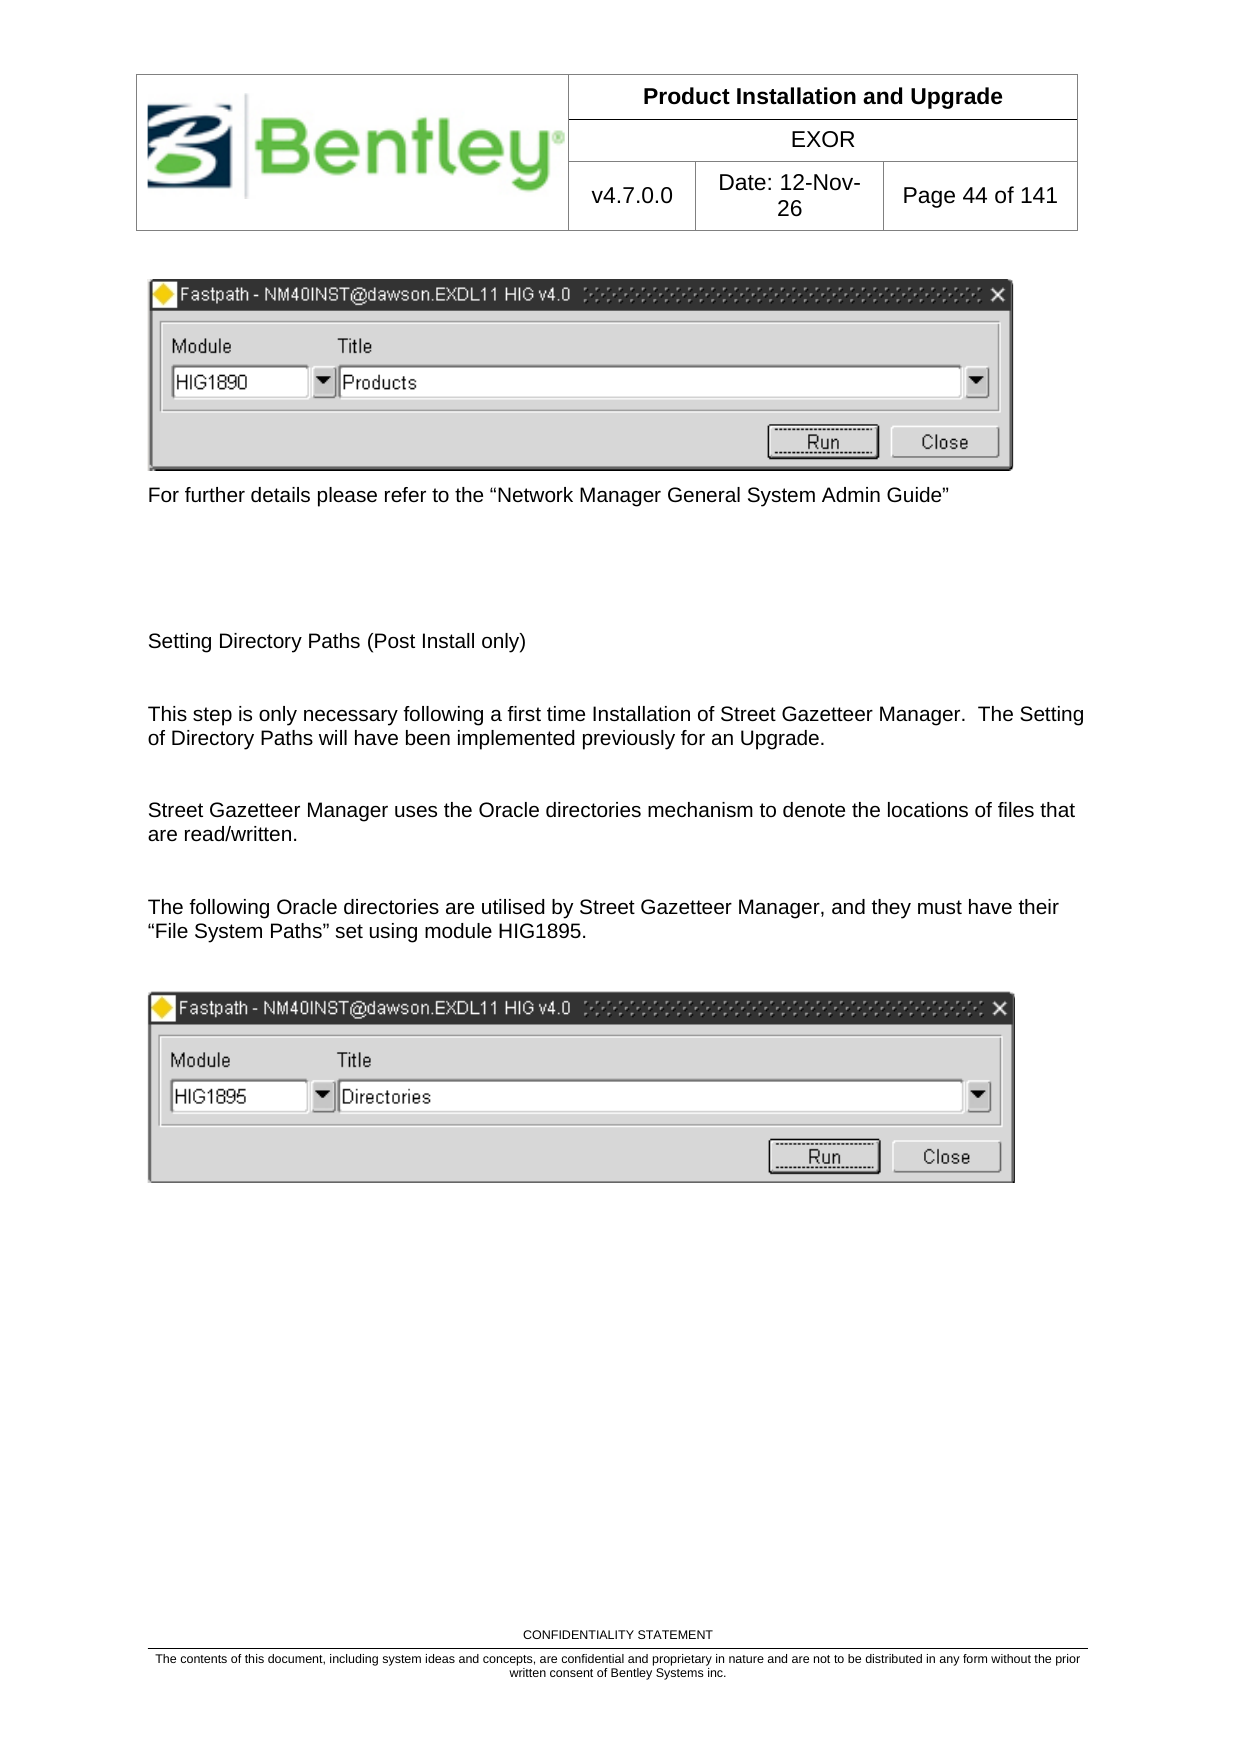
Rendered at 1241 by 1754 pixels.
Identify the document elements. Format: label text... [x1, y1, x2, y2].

text For further details please refer to the “Network Manager General System Admin Guide” [148, 483, 1088, 507]
text The following Oracle directories are utilised by Street Gazetteer Manager, and they must have their “File System Paths” set using module HIG1895. [148, 895, 1088, 943]
text Street Gazetteer Manager uses the Oracle directories mechanism to denote the locations of files that are read/written. [148, 798, 1088, 846]
picture [147, 991, 1015, 1183]
picture [147, 93, 565, 199]
text This step is only necessary following a first time Installation of Street Gazetteer Manager. The Setting of Directory Paths will have been implemented previously for an Upgrade. [148, 701, 1088, 749]
picture [147, 279, 1014, 471]
text Setting Directory Paths (Post Install only) [148, 628, 1088, 652]
